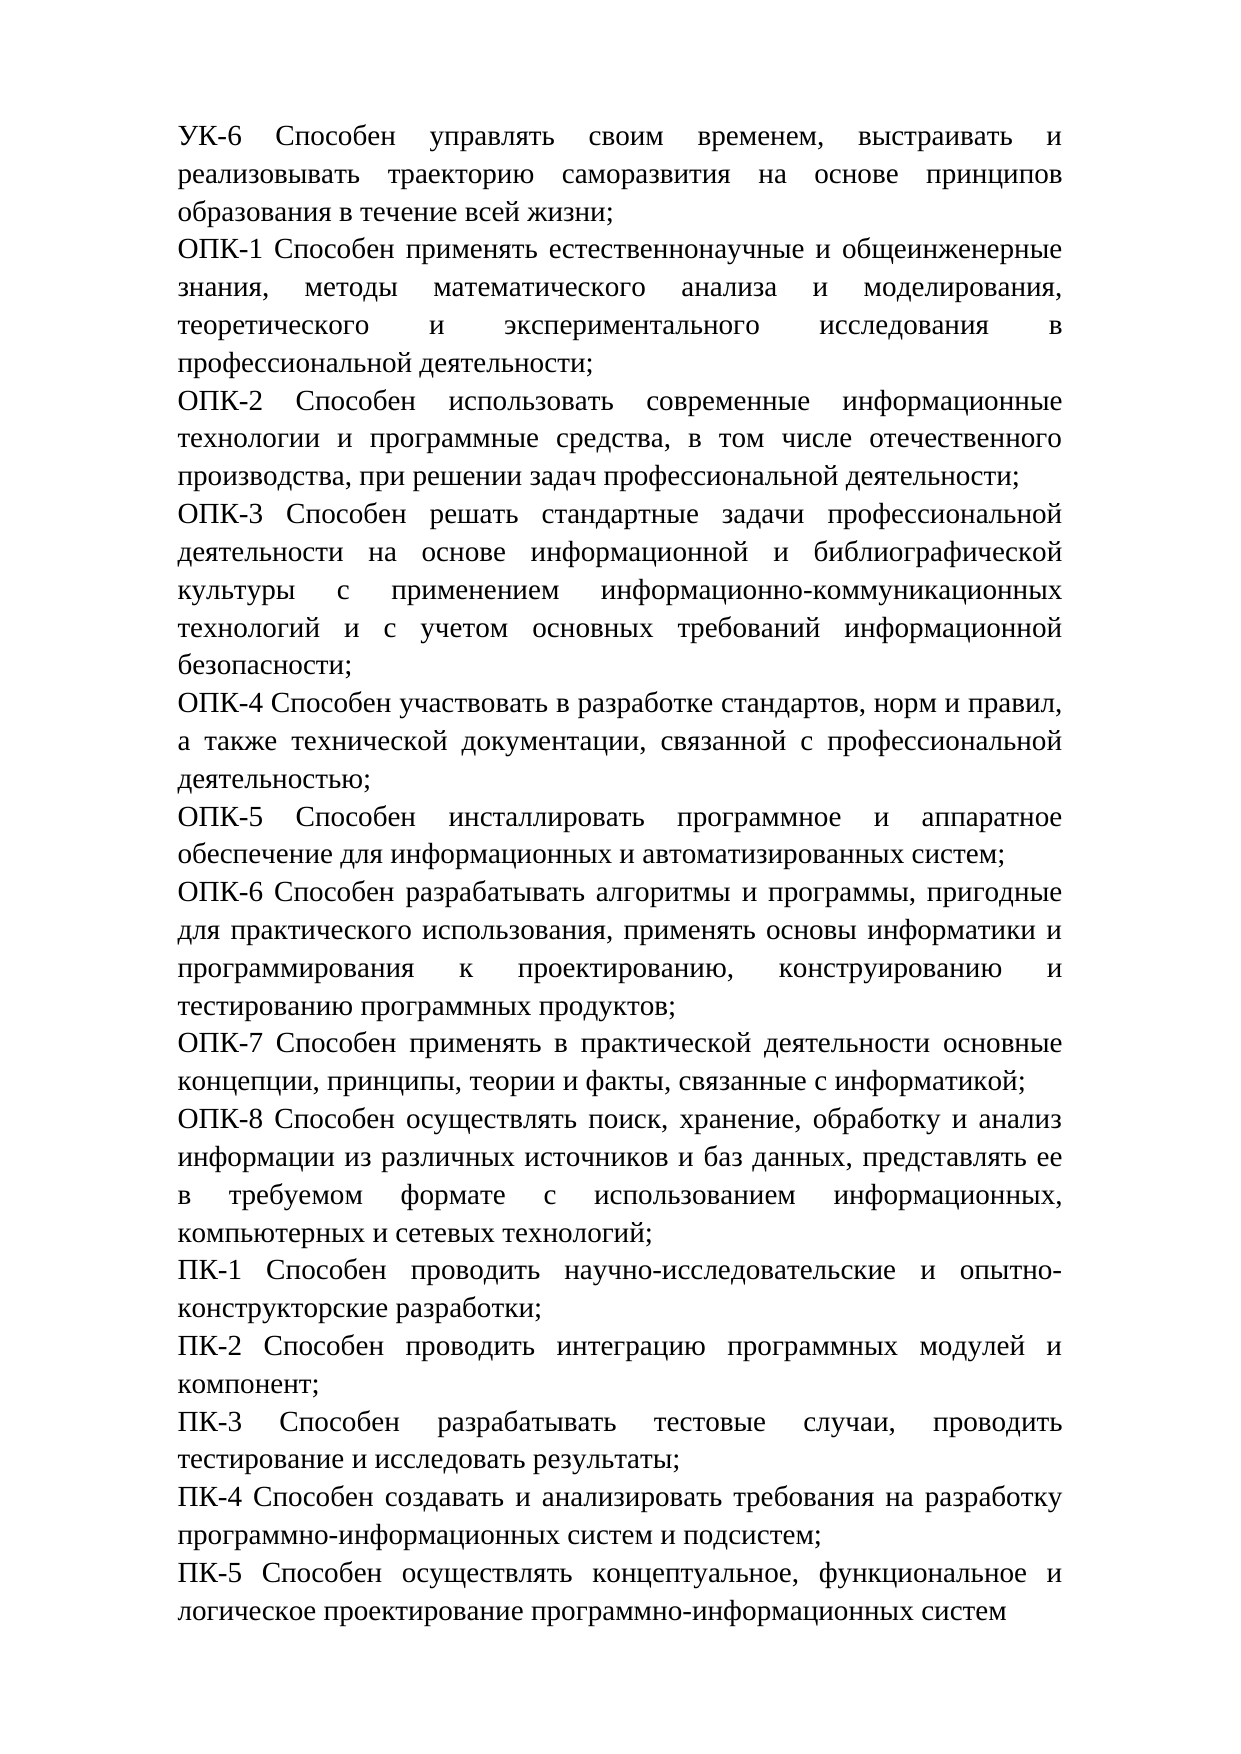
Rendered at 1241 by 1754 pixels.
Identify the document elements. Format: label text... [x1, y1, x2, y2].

text ПК-5 Способен осуществлять концептуальное, функциональное и логическое проектирование программно-информационных систем [177, 1555, 1063, 1626]
text ОПК-1 Способен применять естественнонаучные и общеинженерные знания, методы математического анализа и моделирования, теоретического и экспериментального исследования в профессиональной деятельности; [177, 232, 1063, 378]
text ПК-2 Способен проводить интеграцию программных модулей и компонент; [177, 1328, 1063, 1399]
text ПК-3 Способен разрабатывать тестовые случаи, проводить тестирование и исследовать результаты; [177, 1404, 1063, 1475]
text ОПК-5 Способен инсталлировать программное и аппаратное обеспечение для информационных и автоматизированных систем; [177, 799, 1063, 870]
text ПК-4 Способен создавать и анализировать требования на разработку программно-информационных систем и подсистем; [177, 1479, 1063, 1551]
text ПК-1 Способен проводить научно-исследовательские и опытно-конструкторские разработки; [177, 1252, 1063, 1324]
text ОПК-4 Способен участвовать в разработке стандартов, норм и правил, а также технической документации, связанной с профессиональной деятельностью; [177, 685, 1063, 794]
text ОПК-2 Способен использовать современные информационные технологии и программные средства, в том числе отечественного производства, при решении задач профессиональной деятельности; [177, 383, 1063, 492]
text УК-6 Способен управлять своим временем, выстраивать и реализовывать траекторию саморазвития на основе принципов образования в течение всей жизни; [177, 118, 1063, 227]
text ОПК-6 Способен разрабатывать алгоритмы и программы, пригодные для практического использования, применять основы информатики и программирования к проектированию, конструированию и тестированию программных продуктов; [177, 874, 1063, 1021]
text ОПК-8 Способен осуществлять поиск, хранение, обработку и анализ информации из различных источников и баз данных, представлять ее в требуемом формате с использованием информационных, компьютерных и сетевых технологий; [177, 1101, 1063, 1248]
text ОПК-7 Способен применять в практической деятельности основные концепции, принципы, теории и факты, связанные с информатикой; [177, 1026, 1063, 1097]
text ОПК-3 Способен решать стандартные задачи профессиональной деятельности на основе информационной и библиографической культуры с применением информационно-коммуникационных технологий и с учетом основных требований информационной безопасности; [177, 496, 1063, 681]
